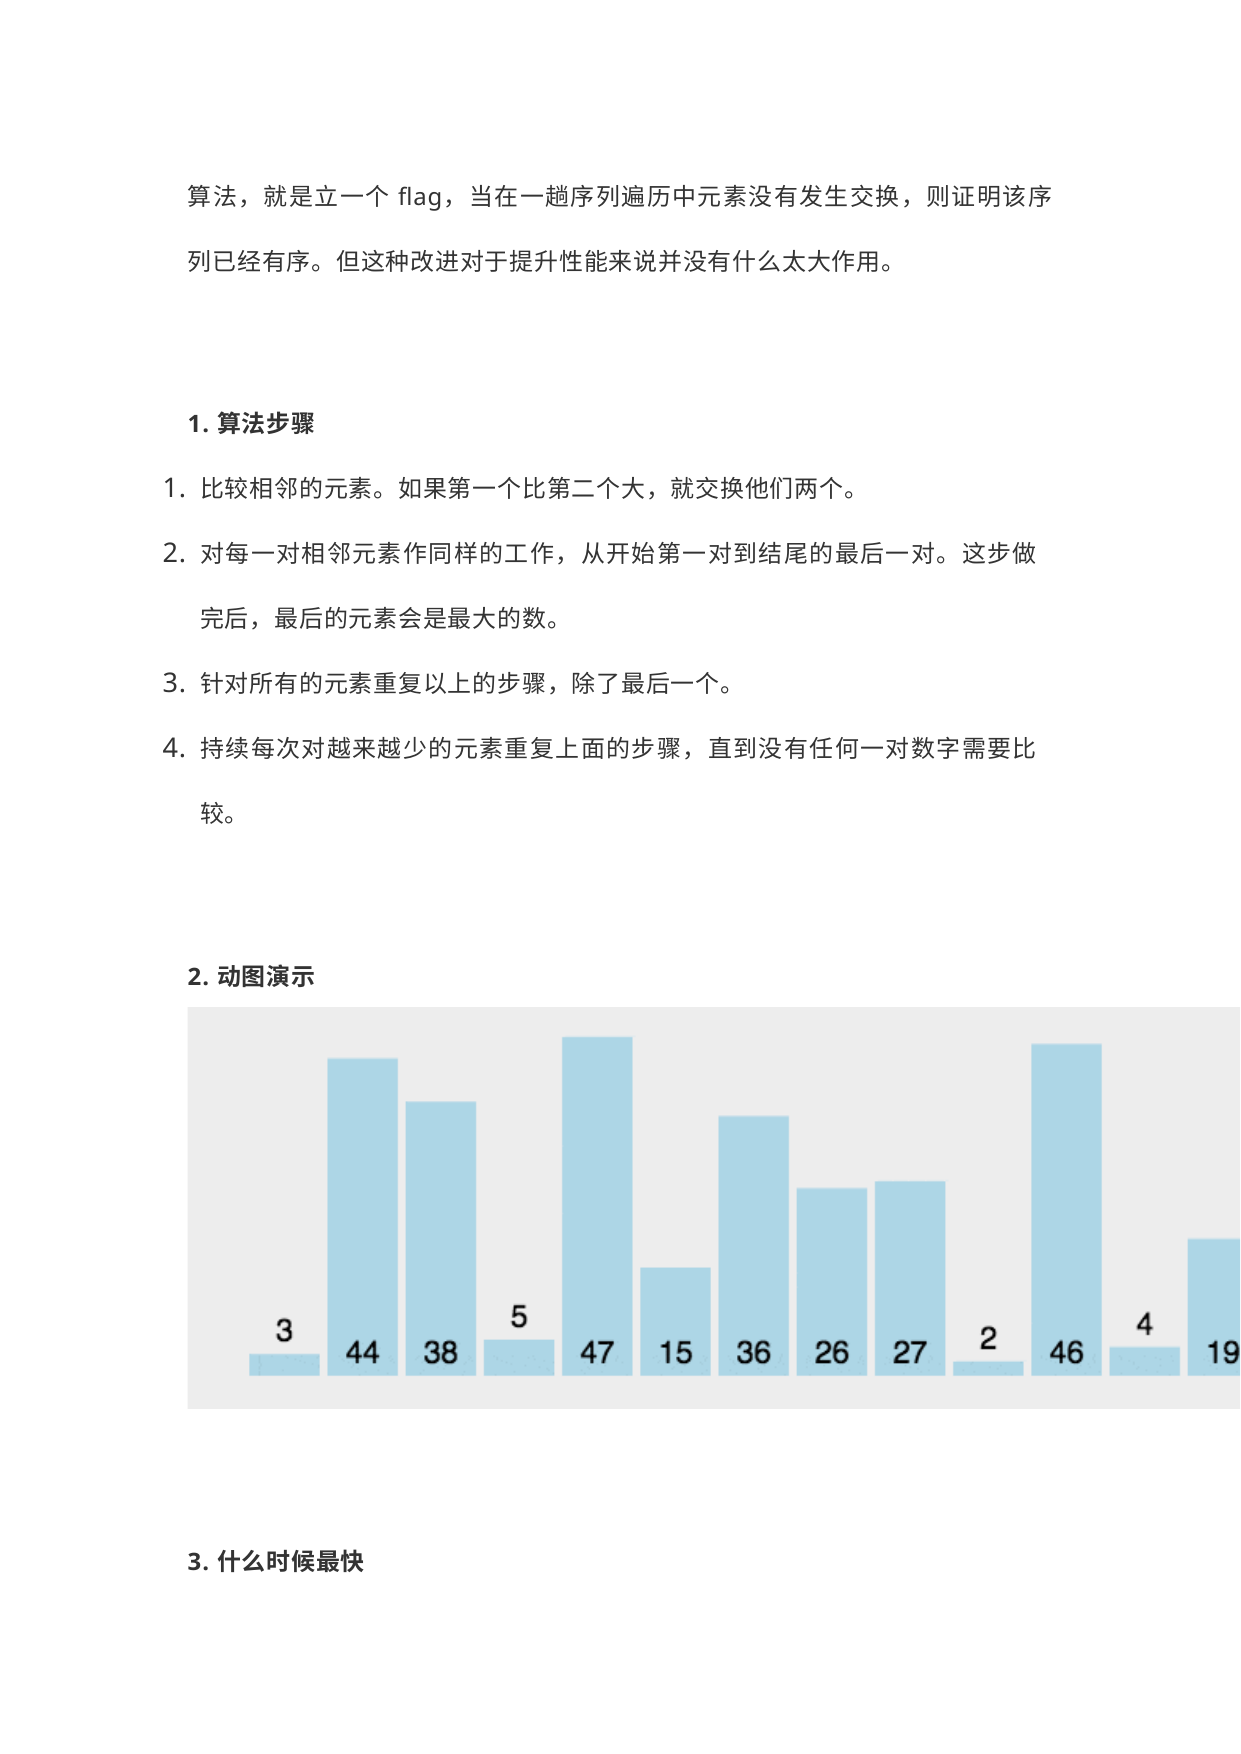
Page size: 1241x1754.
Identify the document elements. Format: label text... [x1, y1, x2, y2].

picture [187, 1007, 1241, 1409]
list 比较相邻的元素。如果第一个比第二个大，就交换他们两个。 [162, 454, 1040, 519]
text 3. 什么时候最快 [187, 1527, 1053, 1592]
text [187, 162, 1053, 292]
list 针对所有的元素重复以上的步骤，除了最后一个。 [162, 649, 1040, 714]
text 2. 动图演示 [187, 942, 1053, 1007]
text 1. 算法步骤 [187, 389, 1053, 454]
list 持续每次对越来越少的元素重复上面的步骤，直到没有任何一对数字需要比较。 [162, 714, 1040, 844]
list 对每一对相邻元素作同样的工作，从开始第一对到结尾的最后一对。这步做完后，最后的元素会是最大的数。 [162, 519, 1040, 649]
